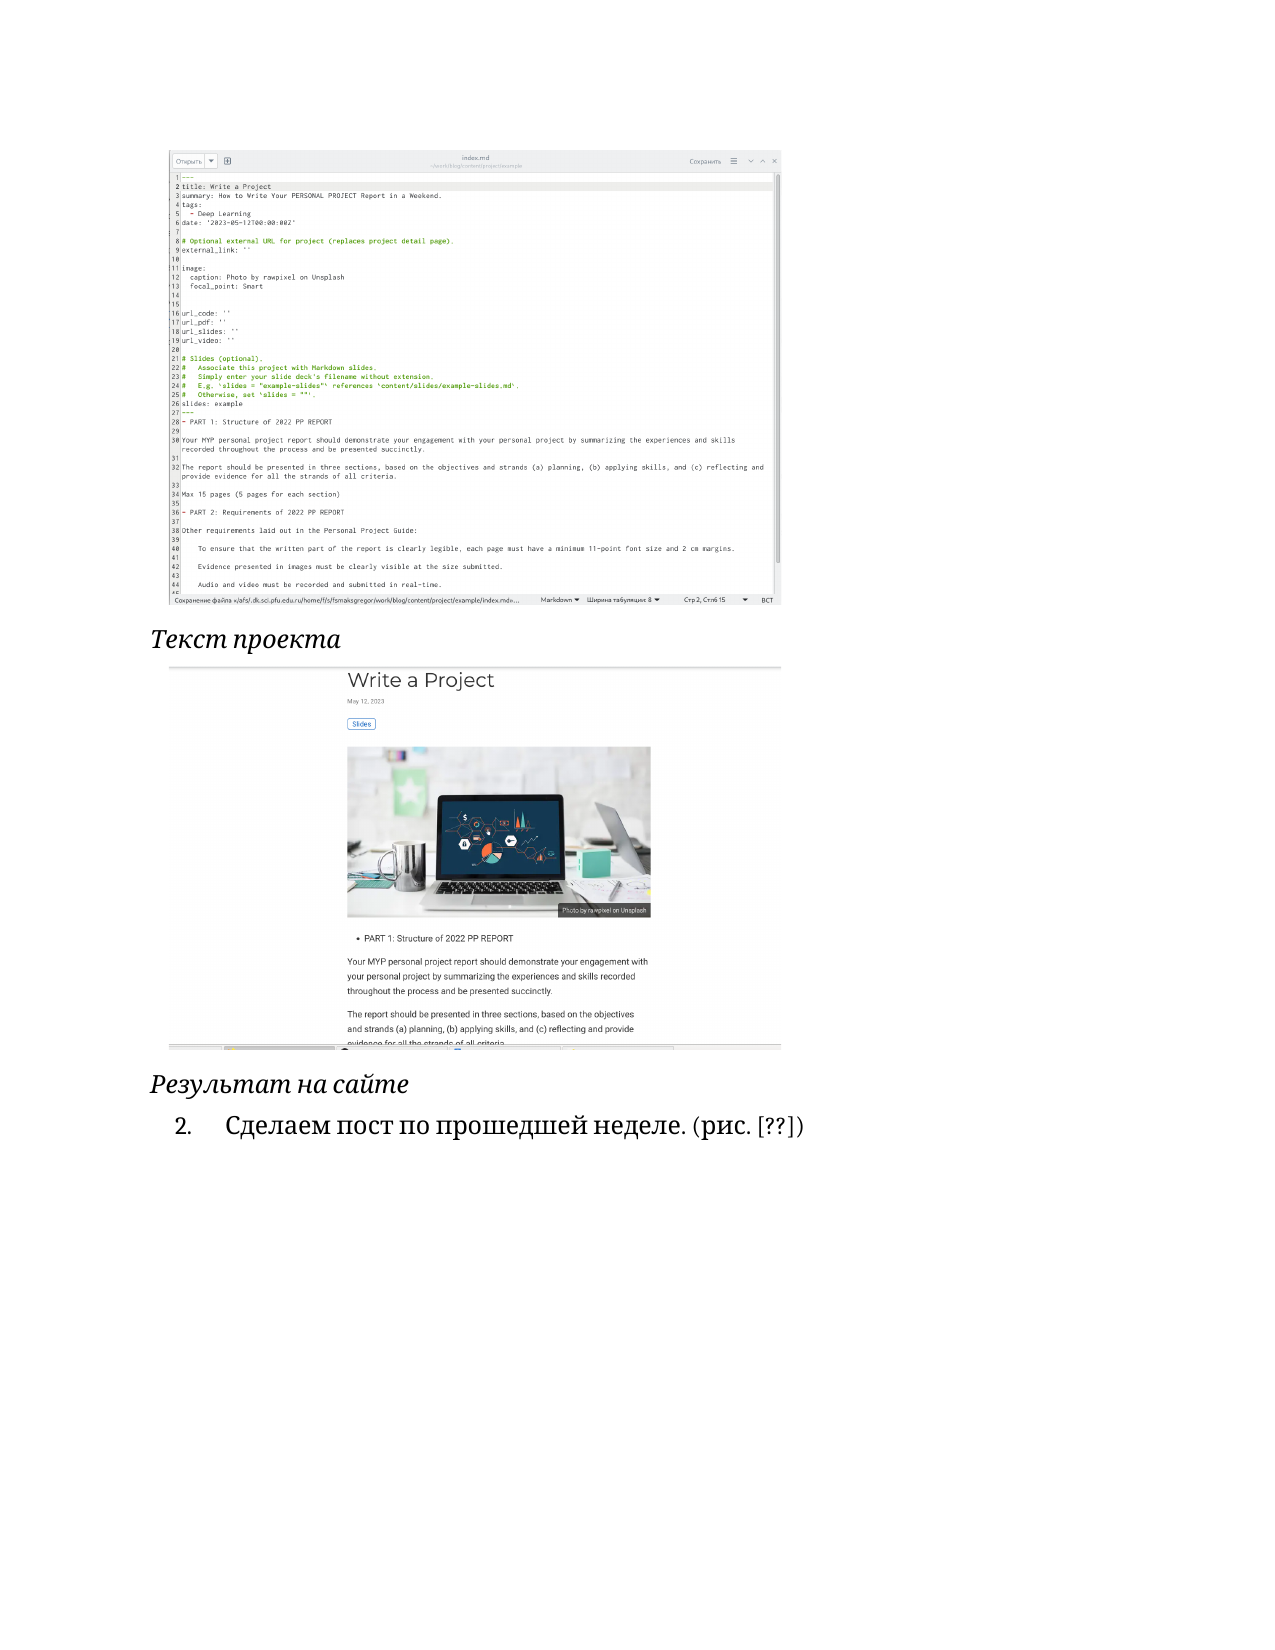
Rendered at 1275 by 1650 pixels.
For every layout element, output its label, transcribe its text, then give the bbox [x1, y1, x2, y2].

text Текст проекта [150, 626, 1125, 654]
picture [168, 150, 782, 605]
text Результат на сайте [150, 1071, 1125, 1099]
picture [168, 666, 782, 1050]
list Сделаем пост по прошедшей неделе. (рис. [??]) [175, 1112, 1125, 1141]
